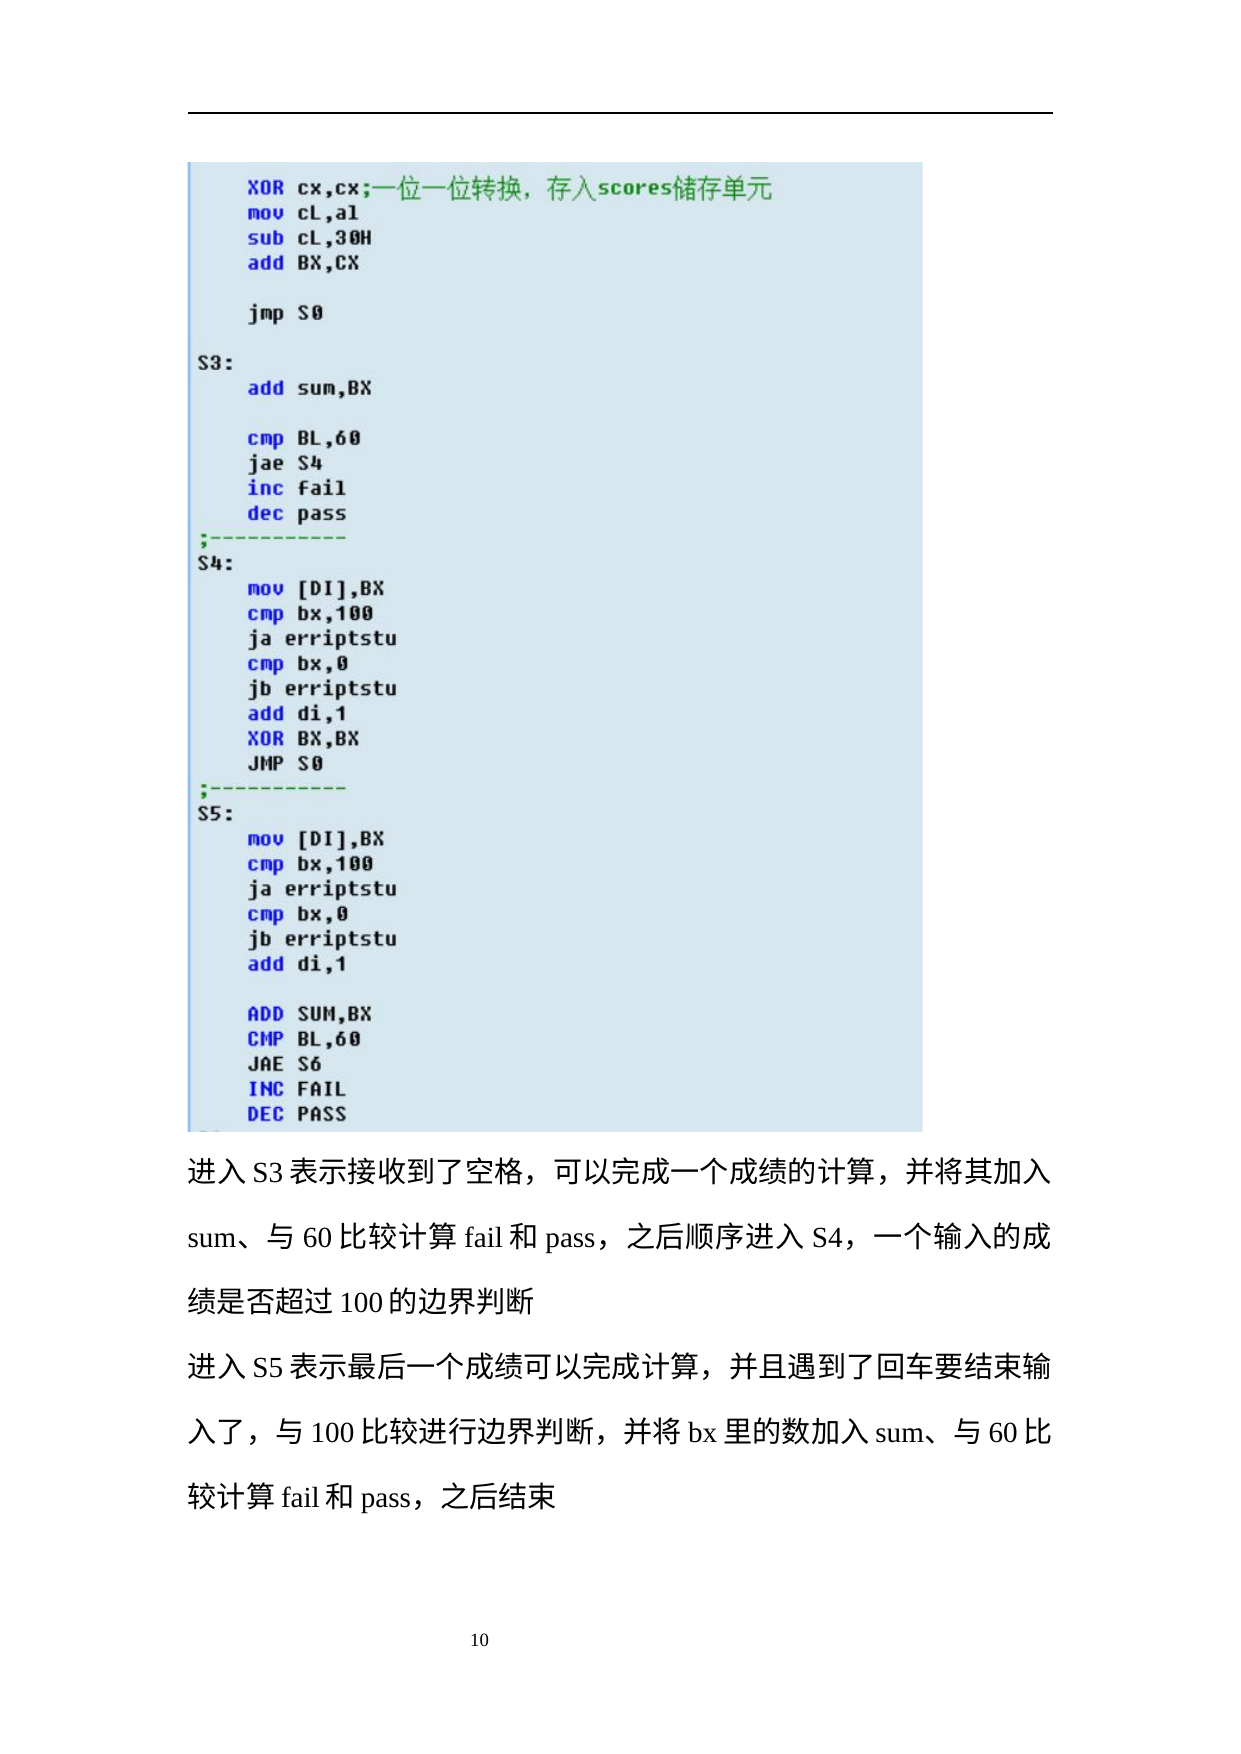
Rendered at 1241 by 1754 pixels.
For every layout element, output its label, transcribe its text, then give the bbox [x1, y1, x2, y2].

text 进入S5表示最后一个成绩可以完成计算，并且遇到了回车要结束输入了，与100比较进行边界判断，并将bx里的数加入sum、与60比较计算fail和pass，之后结束 [187, 1332, 1053, 1527]
picture [187, 162, 923, 1132]
text 进入S3表示接收到了空格，可以完成一个成绩的计算，并将其加入sum、与60比较计算fail和pass，之后顺序进入S4，一个输入的成绩是否超过100的边界判断 [187, 1137, 1053, 1332]
